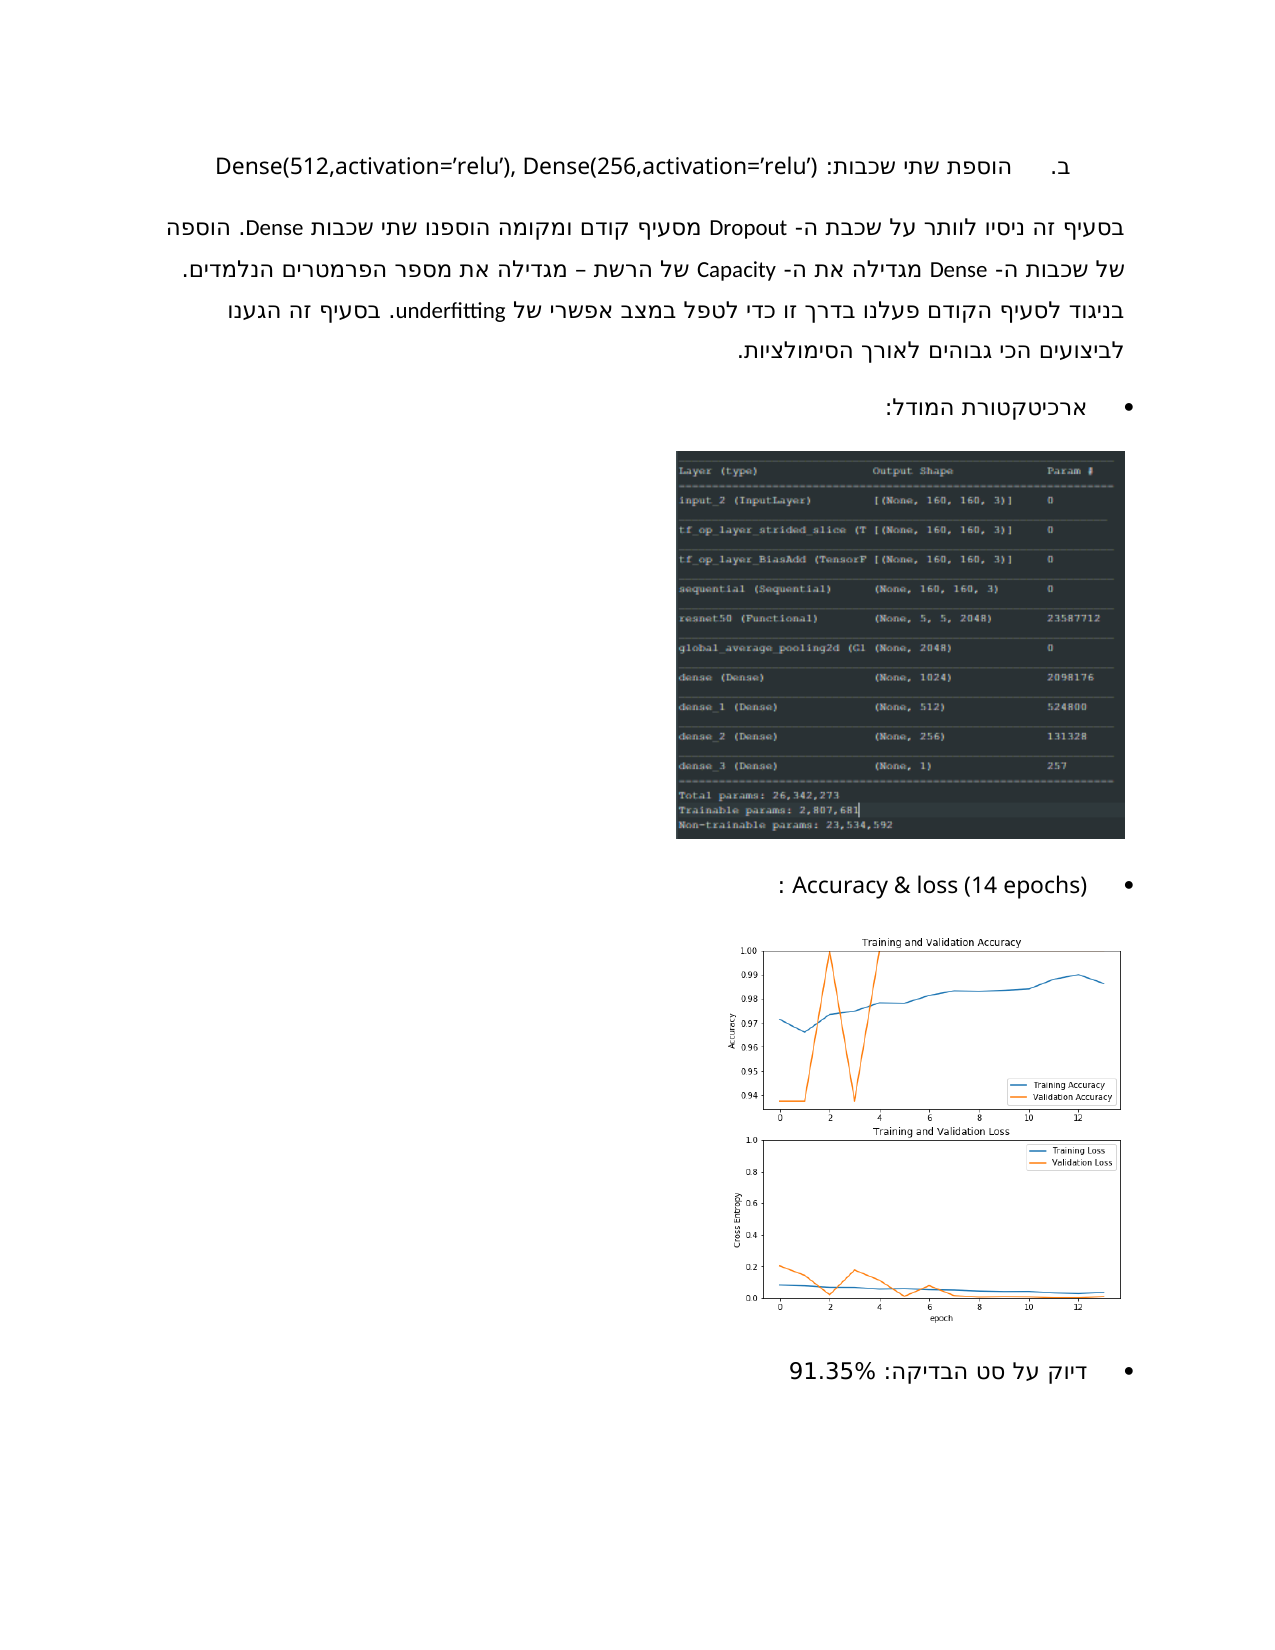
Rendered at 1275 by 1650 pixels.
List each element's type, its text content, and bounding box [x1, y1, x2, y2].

text בסעיף זה ניסיו לוותר על שכבת ה- Dropout מסעיף קודם ומקומה הוספנו שתי שכבות Dense. הוספה של שכבות ה- Dense מגדילה את ה- Capacity של הרשת – מגדילה את מספר הפרמטרים הנלמדים. בניגוד לסעיף הקודם פעלנו בדרך זו כדי לטפל במצב אפשרי של underfitting. בסעיף זה הגענו לביצועים הכי גבוהים לאורך הסימולציות. [150, 213, 1125, 364]
list Accuracy & loss (14 epochs) : [150, 869, 1125, 900]
list הוספת שתי שכבות: Dense(512,activation=’relu’), Dense(256,activation=’relu’) [150, 150, 1050, 181]
picture [723, 932, 1125, 1328]
list דיוק על סט הבדיקה: 91.35% [150, 1358, 1125, 1384]
list ארכיטקטורת המודל: [150, 394, 1125, 421]
picture [676, 451, 1125, 839]
